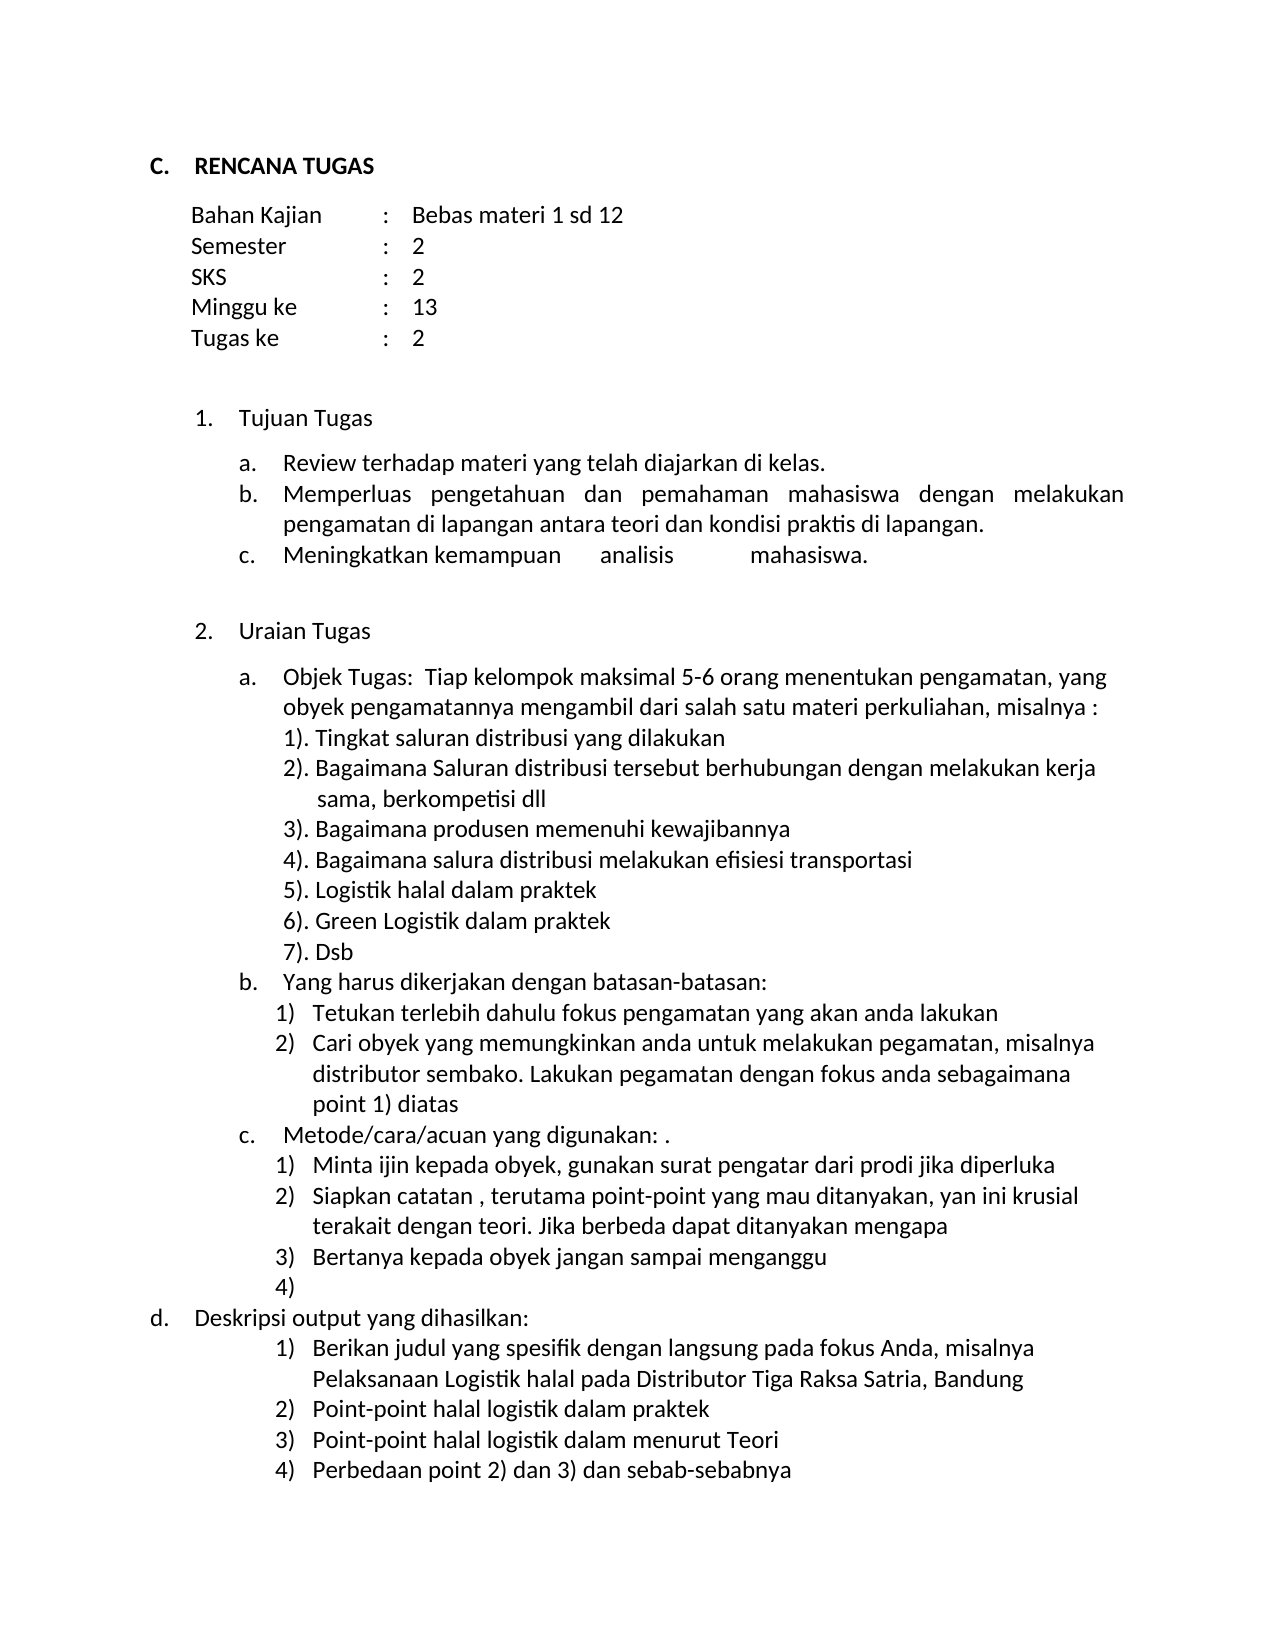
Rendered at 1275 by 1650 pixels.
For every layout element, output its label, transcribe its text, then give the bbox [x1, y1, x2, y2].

list Berikan judul yang spesifik dengan langsung pada fokus Anda, misalnya Pelaksanaan Logistik halal pada Distributor Tiga Raksa Satria, Bandung [275, 1332, 1125, 1393]
list Siapkan catatan , terutama point-point yang mau ditanyakan, yan ini krusial terakait dengan teori. Jika berbeda dapat ditanyakan mengapa [275, 1180, 1125, 1241]
list RENCANA TUGAS [150, 150, 1125, 181]
table_cell Tugas ke [180, 322, 371, 352]
list Metode/cara/acuan yang digunakan: . [239, 1119, 1125, 1149]
table_cell Semester [180, 230, 371, 261]
list 2). Bagaimana Saluran distribusi tersebut berhubungan dengan melakukan kerja [283, 753, 1125, 783]
text 2. Uraian Tugas [194, 615, 1125, 646]
table_header : [371, 200, 401, 230]
list 7). Dsb [283, 936, 1125, 966]
list 4). Bagaimana salura distribusi melakukan efisiesi transportasi [283, 844, 1125, 875]
list 1). Tingkat saluran distribusi yang dilakukan [283, 722, 1125, 753]
table_cell : [371, 322, 401, 352]
list Point-point halal logistik dalam menurut Teori [275, 1424, 1125, 1454]
table_cell 2 [401, 322, 1153, 352]
text a. Review terhadap materi yang telah diajarkan di kelas. [239, 447, 1125, 478]
list sama, berkompetisi dll [283, 783, 1125, 814]
list Cari obyek yang memungkinkan anda untuk melakukan pegamatan, misalnya distributor sembako. Lakukan pegamatan dengan fokus anda sebagaimana point 1) diatas [275, 1027, 1125, 1119]
table_cell Minggu ke [180, 291, 371, 322]
table_cell SKS [180, 261, 371, 291]
table_header Bebas materi 1 sd 12 [401, 200, 1153, 230]
list Perbedaan point 2) dan 3) dan sebab-sebabnya [275, 1454, 1125, 1485]
list Point-point halal logistik dalam praktek [275, 1393, 1125, 1424]
table_cell 2 [401, 230, 1153, 261]
table_header Bahan Kajian [180, 200, 371, 230]
list 6). Green Logistik dalam praktek [283, 905, 1125, 936]
text c. Meningkatkan kemampuan analisis mahasiswa. [239, 539, 1125, 569]
list Deskripsi output yang dihasilkan: [150, 1302, 1125, 1332]
table_cell : [371, 261, 401, 291]
list Minta ijin kepada obyek, gunakan surat pengatar dari prodi jika diperluka [275, 1149, 1125, 1180]
table_cell 13 [401, 291, 1153, 322]
list Objek Tugas: Tiap kelompok maksimal 5-6 orang menentukan pengamatan, yang obyek pengamatannya mengambil dari salah satu materi perkuliahan, misalnya : [239, 661, 1125, 722]
text 1. Tujuan Tugas [194, 402, 1125, 432]
table_cell : [371, 291, 401, 322]
list Yang harus dikerjakan dengan batasan-batasan: [239, 966, 1125, 997]
list 3). Bagaimana produsen memenuhi kewajibannya [283, 814, 1125, 844]
table_cell : [371, 230, 401, 261]
text b. Memperluas pengetahuan dan pemahaman mahasiswa dengan melakukan pengamatan di lapangan antara teori dan kondisi praktis di lapangan. [239, 478, 1125, 539]
list Tetukan terlebih dahulu fokus pengamatan yang akan anda lakukan [275, 997, 1125, 1027]
list Bertanya kepada obyek jangan sampai menganggu [275, 1241, 1125, 1271]
table_cell 2 [401, 261, 1153, 291]
list 5). Logistik halal dalam praktek [283, 875, 1125, 905]
